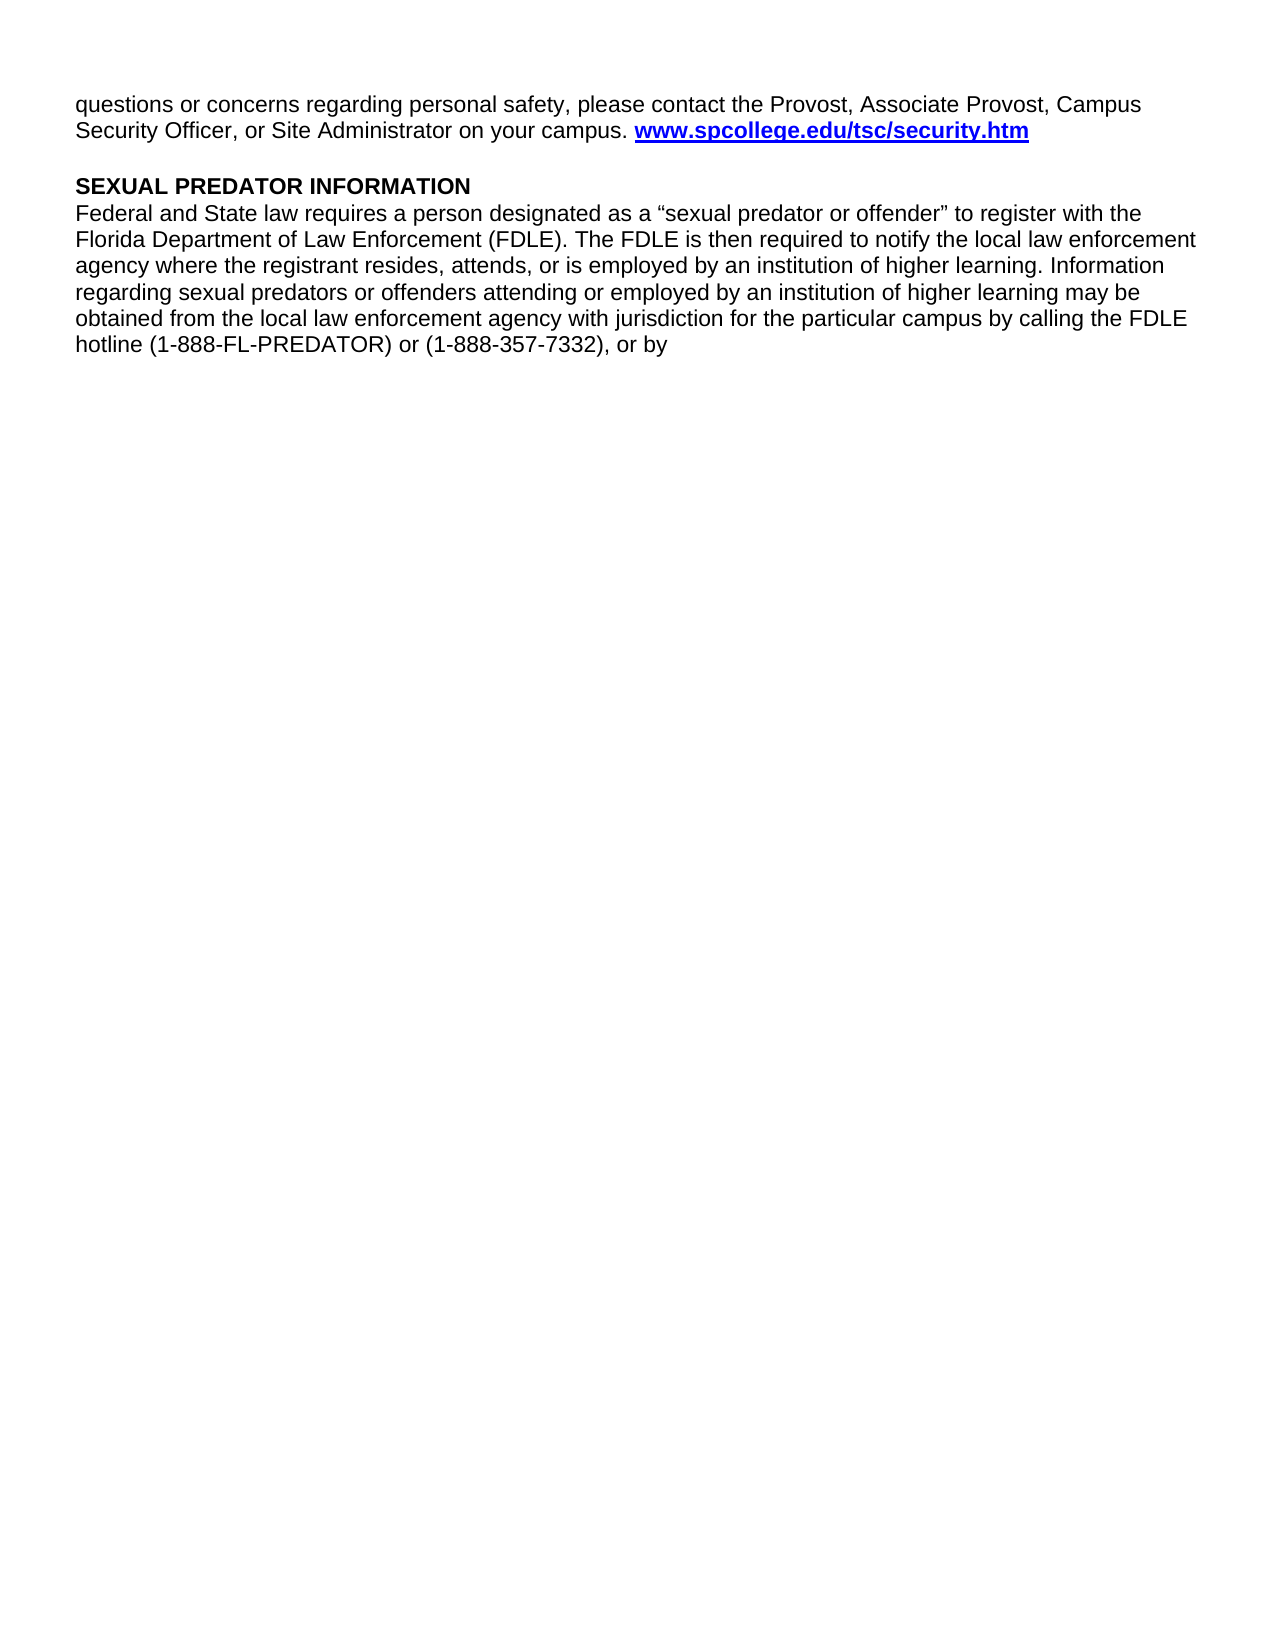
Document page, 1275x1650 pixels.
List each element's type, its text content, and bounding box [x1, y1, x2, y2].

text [75, 92, 1150, 144]
text SEXUAL PREDATOR INFORMATION [75, 173, 1210, 199]
text Federal and State law requires a person designated as a “sexual predator or offender” to register with the Florida Department of Law Enforcement (FDLE). The FDLE is then required to notify the local law enforcement agency where the registrant resides, attends, or is employed by an institution of higher learning. Information regarding sexual predators or offenders attending or employed by an institution of higher learning may be obtained from the local law enforcement agency with jurisdiction for the particular campus by calling the FDLE hotline (1-888-FL-PREDATOR) or (1-888-357-7332), or by [75, 200, 1203, 358]
